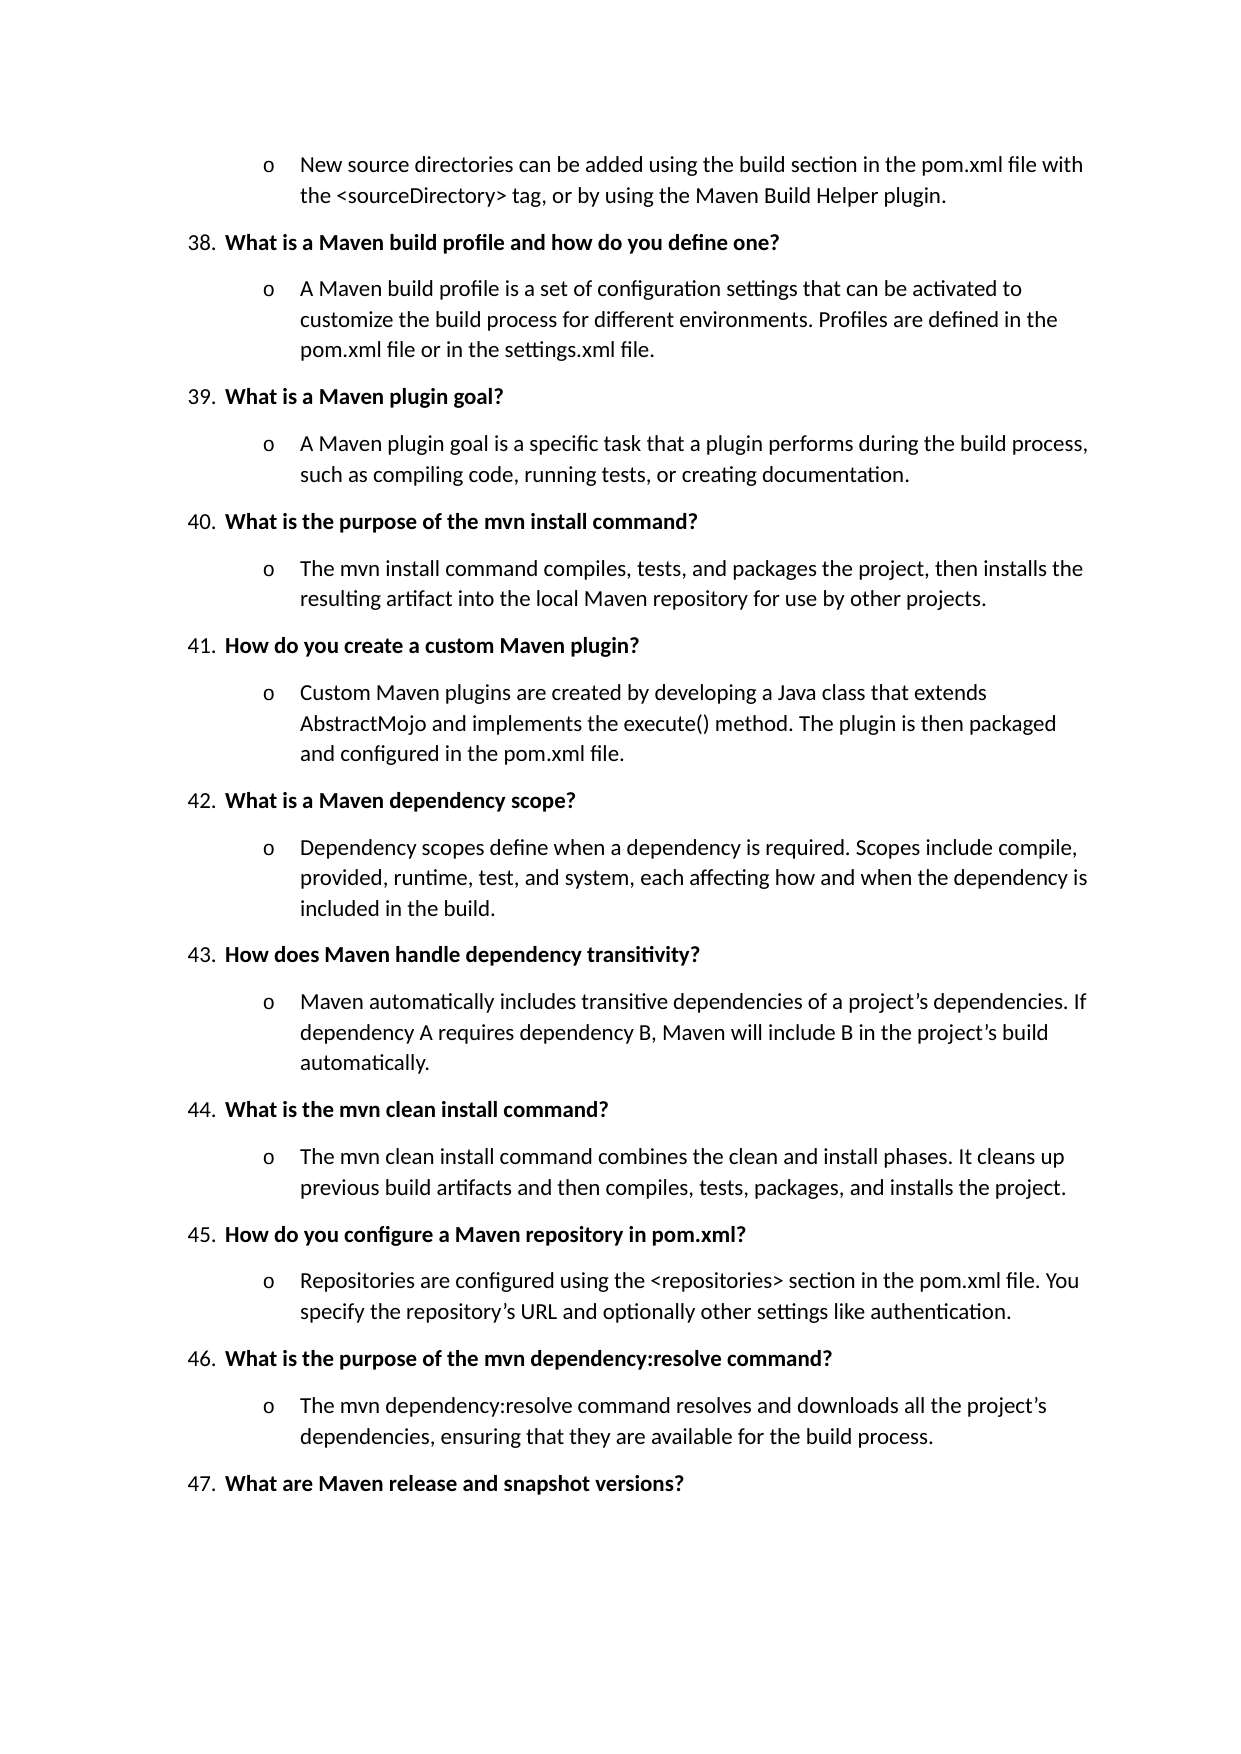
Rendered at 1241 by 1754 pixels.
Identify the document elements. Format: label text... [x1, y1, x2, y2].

list Maven automatically includes transitive dependencies of a project’s dependencies. If dependency A requires dependency B, Maven will include B in the project’s build automatically. [262, 987, 1090, 1076]
list The mvn install command compiles, tests, and packages the project, then installs the resulting artifact into the local Maven repository for use by other projects. [262, 554, 1090, 612]
list How do you configure a Maven repository in pom.xml? [187, 1220, 1090, 1248]
list New source directories can be added using the build section in the pom.xml file with the <sourceDirectory> tag, or by using the Maven Build Helper plugin. [262, 150, 1090, 209]
list What is a Maven plugin goal? [187, 382, 1090, 410]
list What is a Maven dependency scope? [187, 786, 1090, 814]
list How do you create a custom Maven plugin? [187, 631, 1090, 659]
list How does Maven handle dependency transitivity? [187, 941, 1090, 969]
list Dependency scopes define when a dependency is required. Scopes include compile, provided, runtime, test, and system, each affecting how and when the dependency is included in the build. [262, 833, 1090, 922]
list Repositories are configured using the <repositories> section in the pom.xml file. You specify the repository’s URL and optionally other settings like authentication. [262, 1267, 1090, 1325]
list The mvn clean install command combines the clean and install phases. It cleans up previous build artifacts and then compiles, tests, packages, and installs the project. [262, 1142, 1090, 1201]
list Custom Maven plugins are created by developing a Java class that extends AbstractMojo and implements the execute() method. The plugin is then packaged and configured in the pom.xml file. [262, 678, 1090, 767]
list What is the mvn clean install command? [187, 1095, 1090, 1123]
list What are Maven release and snapshot versions? [187, 1469, 1090, 1497]
list What is the purpose of the mvn install command? [187, 507, 1090, 535]
list A Maven plugin goal is a specific task that a plugin performs during the build process, such as compiling code, running tests, or creating documentation. [262, 429, 1090, 488]
list The mvn dependency:resolve command resolves and downloads all the project’s dependencies, ensuring that they are available for the build process. [262, 1391, 1090, 1450]
list What is the purpose of the mvn dependency:resolve command? [187, 1344, 1090, 1372]
list A Maven build profile is a set of configuration settings that can be activated to customize the build process for different environments. Profiles are defined in the pom.xml file or in the settings.xml file. [262, 274, 1090, 363]
list What is a Maven build profile and how do you define one? [187, 228, 1090, 256]
